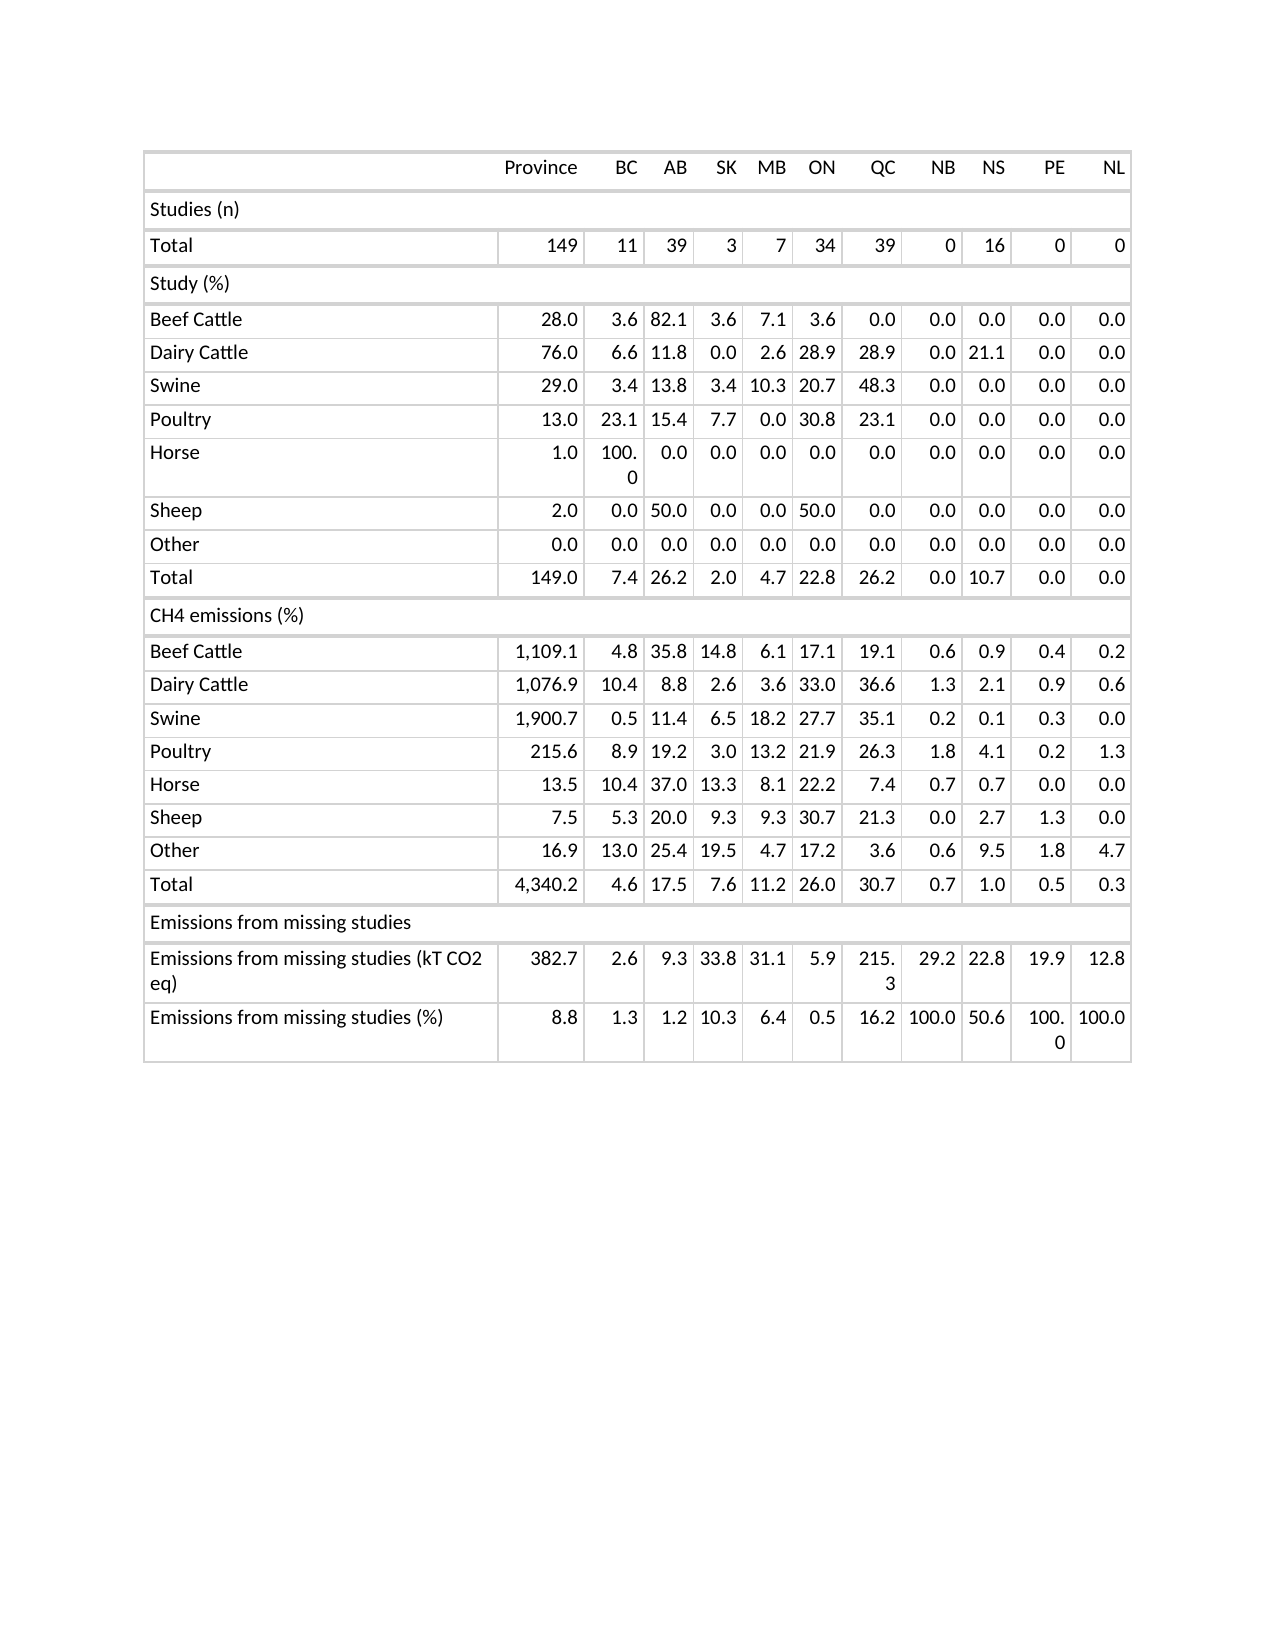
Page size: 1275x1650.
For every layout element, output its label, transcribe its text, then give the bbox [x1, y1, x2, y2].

table_cell 1,109.1 [499, 638, 583, 670]
table_cell 10.3 [743, 373, 792, 404]
table_cell 0.3 [1012, 705, 1070, 736]
table_cell 13.2 [743, 738, 792, 770]
table_cell 16.2 [843, 1004, 901, 1061]
table_cell 6.1 [743, 638, 792, 670]
table_header Province [498, 154, 584, 189]
table_cell 6.4 [743, 1004, 792, 1061]
table_cell 29.2 [902, 945, 961, 1002]
table_cell 0.0 [963, 531, 1010, 562]
table_cell 0.4 [1012, 638, 1070, 670]
table_cell 0.0 [902, 339, 961, 371]
table_cell 382.7 [499, 945, 583, 1002]
table_cell 1.8 [1012, 838, 1070, 869]
table_cell 11.8 [645, 339, 693, 371]
table_cell 3 [694, 232, 742, 263]
table_cell 0.0 [1012, 564, 1070, 596]
table_cell 4.1 [963, 738, 1010, 770]
table_cell Poultry [145, 738, 497, 770]
table_cell 3.6 [585, 306, 643, 338]
table_cell 1.3 [1072, 738, 1130, 770]
table_header PE [1011, 154, 1071, 189]
table_cell 19.1 [843, 638, 901, 670]
table_cell 0.9 [963, 638, 1010, 670]
table_cell 7.1 [743, 306, 792, 338]
table_cell 0.0 [843, 439, 901, 496]
table_cell 0.7 [963, 771, 1010, 803]
table_cell 7.4 [843, 771, 901, 803]
table_cell 13.0 [585, 838, 643, 869]
table_cell 7.4 [585, 564, 643, 596]
table_cell Emissions from missing studies (%) [145, 1004, 497, 1061]
table_cell 149 [499, 232, 583, 263]
table_cell 0.5 [585, 705, 643, 736]
table_cell 1.2 [645, 1004, 693, 1061]
table_cell 28.9 [843, 339, 901, 371]
table_cell 4,340.2 [499, 871, 583, 903]
table_cell 0.0 [963, 406, 1010, 437]
table_cell 7.5 [499, 805, 583, 836]
table_cell Beef Cattle [145, 306, 497, 338]
table_header NS [962, 154, 1011, 189]
table_cell 100.0 [1012, 1004, 1070, 1061]
table_cell Emissions from missing studies [145, 907, 1130, 941]
table_cell 39 [645, 232, 693, 263]
table_cell 1.3 [1012, 805, 1070, 836]
table_cell 0.0 [902, 564, 961, 596]
table_cell Sheep [145, 805, 497, 836]
table_cell 9.3 [743, 805, 792, 836]
table_cell 0 [1012, 232, 1070, 263]
table_cell 0.0 [1072, 531, 1130, 562]
table_header QC [842, 154, 902, 189]
table_cell 11.2 [743, 871, 792, 903]
table_cell 26.0 [793, 871, 841, 903]
table_cell 1.3 [585, 1004, 643, 1061]
table_cell 25.4 [645, 838, 693, 869]
table_cell Other [145, 531, 497, 562]
table_cell 0.0 [1072, 406, 1130, 437]
table_cell 2.6 [585, 945, 643, 1002]
table_cell 6.6 [585, 339, 643, 371]
table_cell 7 [743, 232, 792, 263]
table_cell 0.6 [902, 638, 961, 670]
table_cell 0.0 [1012, 771, 1070, 803]
table_cell 23.1 [585, 406, 643, 437]
table_cell 2.1 [963, 672, 1010, 703]
table_cell 0.0 [1072, 705, 1130, 736]
table_cell 0.0 [843, 531, 901, 562]
table_cell 5.9 [793, 945, 841, 1002]
table_cell 215.3 [843, 945, 901, 1002]
table_cell 10.4 [585, 771, 643, 803]
table_cell 0.0 [963, 373, 1010, 404]
table_cell 0.0 [743, 406, 792, 437]
table_cell 2.6 [743, 339, 792, 371]
table_cell 0.0 [1072, 498, 1130, 529]
table_cell 39 [843, 232, 901, 263]
table_cell Total [145, 871, 497, 903]
table_cell 1.0 [499, 439, 583, 496]
table_cell 21.3 [843, 805, 901, 836]
table_cell 1.0 [963, 871, 1010, 903]
table_cell 0.0 [743, 439, 792, 496]
table_cell 2.0 [499, 498, 583, 529]
table_cell 37.0 [645, 771, 693, 803]
table_cell Beef Cattle [145, 638, 497, 670]
table_cell 33.8 [694, 945, 742, 1002]
table_cell 2.6 [694, 672, 742, 703]
table_cell 12.8 [1072, 945, 1130, 1002]
table_cell Emissions from missing studies (kT CO2 eq) [145, 945, 497, 1002]
table_cell 50.0 [645, 498, 693, 529]
table_cell 149.0 [499, 564, 583, 596]
table_cell 8.8 [645, 672, 693, 703]
table_cell 19.2 [645, 738, 693, 770]
table_cell 4.7 [1072, 838, 1130, 869]
table_cell 30.8 [793, 406, 841, 437]
table_cell 0.0 [1012, 373, 1070, 404]
table_cell Studies (n) [145, 193, 1130, 228]
table_cell 0.0 [694, 498, 742, 529]
table_cell 0.0 [902, 498, 961, 529]
table_cell 35.8 [645, 638, 693, 670]
table_cell 13.0 [499, 406, 583, 437]
table_cell 3.6 [694, 306, 742, 338]
table_cell 0.5 [1012, 871, 1070, 903]
table_cell 9.3 [645, 945, 693, 1002]
table_cell Total [145, 232, 497, 263]
table_cell 0.0 [1072, 439, 1130, 496]
table_cell 4.8 [585, 638, 643, 670]
table_header NB [902, 154, 962, 189]
table_cell 0.0 [1072, 564, 1130, 596]
table_cell 3.6 [843, 838, 901, 869]
table_cell Total [145, 564, 497, 596]
table_header MB [743, 154, 792, 189]
table_cell 0.0 [902, 531, 961, 562]
table_cell 0.0 [694, 339, 742, 371]
table_cell 22.8 [963, 945, 1010, 1002]
table_cell 1,076.9 [499, 672, 583, 703]
table_cell 29.0 [499, 373, 583, 404]
table_cell 82.1 [645, 306, 693, 338]
table_cell 0.0 [645, 439, 693, 496]
table_cell Horse [145, 439, 497, 496]
table_cell 30.7 [843, 871, 901, 903]
table_cell 0.0 [1072, 373, 1130, 404]
table_cell CH4 emissions (%) [145, 600, 1130, 634]
table_cell 0.0 [585, 498, 643, 529]
table_cell 28.9 [793, 339, 841, 371]
table_cell 0 [902, 232, 961, 263]
table_cell 0 [1072, 232, 1130, 263]
table_cell Study (%) [145, 268, 1130, 302]
table_cell 215.6 [499, 738, 583, 770]
table_cell 100.0 [902, 1004, 961, 1061]
table_cell 0.0 [902, 373, 961, 404]
table_cell 13.8 [645, 373, 693, 404]
table_header AB [644, 154, 693, 189]
table_cell 26.2 [843, 564, 901, 596]
table_header NL [1071, 154, 1130, 189]
table_cell 4.7 [743, 564, 792, 596]
table_cell 0.0 [843, 306, 901, 338]
table_cell 11 [585, 232, 643, 263]
table_cell 0.0 [963, 306, 1010, 338]
table_cell 35.1 [843, 705, 901, 736]
table_cell 9.5 [963, 838, 1010, 869]
table_cell Swine [145, 705, 497, 736]
table_cell 17.2 [793, 838, 841, 869]
table_cell 0.1 [963, 705, 1010, 736]
table_cell 17.5 [645, 871, 693, 903]
table_cell 0.0 [743, 531, 792, 562]
table_cell 0.0 [499, 531, 583, 562]
table_cell 0.0 [1012, 439, 1070, 496]
table_cell 11.4 [645, 705, 693, 736]
table_cell 16 [963, 232, 1010, 263]
table_cell 0.3 [1072, 871, 1130, 903]
table_cell 10.3 [694, 1004, 742, 1061]
table_cell 0.7 [902, 871, 961, 903]
table_cell 1.8 [902, 738, 961, 770]
table_cell 50.6 [963, 1004, 1010, 1061]
table_cell 0.6 [1072, 672, 1130, 703]
table_cell 0.0 [1072, 339, 1130, 371]
table_cell 33.0 [793, 672, 841, 703]
table_cell 6.5 [694, 705, 742, 736]
table_cell Swine [145, 373, 497, 404]
table_cell 2.0 [694, 564, 742, 596]
table_cell 0.0 [1012, 531, 1070, 562]
table_cell 0.0 [1072, 306, 1130, 338]
table_cell 0.0 [1012, 498, 1070, 529]
table_header SK [693, 154, 743, 189]
table_cell 48.3 [843, 373, 901, 404]
table_cell 0.0 [1072, 805, 1130, 836]
table_cell 0.0 [694, 531, 742, 562]
table_cell 31.1 [743, 945, 792, 1002]
table_cell 22.2 [793, 771, 841, 803]
table_cell 0.0 [902, 306, 961, 338]
table_cell 0.0 [1012, 406, 1070, 437]
table_cell 8.8 [499, 1004, 583, 1061]
table_cell 22.8 [793, 564, 841, 596]
table_cell Other [145, 838, 497, 869]
table_cell 34 [793, 232, 841, 263]
table_cell 0.0 [743, 498, 792, 529]
table_cell 3.6 [793, 306, 841, 338]
table_cell 0.0 [963, 498, 1010, 529]
table_cell 3.4 [694, 373, 742, 404]
table_cell 19.5 [694, 838, 742, 869]
table_cell 13.3 [694, 771, 742, 803]
table_cell 0.6 [902, 838, 961, 869]
table_cell Dairy Cattle [145, 339, 497, 371]
table_cell 36.6 [843, 672, 901, 703]
table_cell 76.0 [499, 339, 583, 371]
table_cell 0.2 [1012, 738, 1070, 770]
table_cell 17.1 [793, 638, 841, 670]
table_cell 4.6 [585, 871, 643, 903]
table_cell 1,900.7 [499, 705, 583, 736]
table_cell 0.2 [1072, 638, 1130, 670]
table_cell 4.7 [743, 838, 792, 869]
table_cell 0.0 [793, 531, 841, 562]
table_cell 14.8 [694, 638, 742, 670]
table_header BC [584, 154, 644, 189]
table_cell 18.2 [743, 705, 792, 736]
table_cell 0.0 [1012, 339, 1070, 371]
table_cell 0.2 [902, 705, 961, 736]
table_cell 100.0 [1072, 1004, 1130, 1061]
table_cell 15.4 [645, 406, 693, 437]
table_header [145, 154, 498, 189]
table_cell 0.0 [793, 439, 841, 496]
table_cell 28.0 [499, 306, 583, 338]
table_cell 0.0 [902, 439, 961, 496]
table_cell 0.0 [645, 531, 693, 562]
table_cell 20.0 [645, 805, 693, 836]
table_cell 100.0 [585, 439, 643, 496]
table_cell 0.7 [902, 771, 961, 803]
table_cell 8.1 [743, 771, 792, 803]
table_cell 9.3 [694, 805, 742, 836]
table_cell 1.3 [902, 672, 961, 703]
table_cell 3.6 [743, 672, 792, 703]
table_cell 0.0 [963, 439, 1010, 496]
table_cell 21.9 [793, 738, 841, 770]
table_cell 5.3 [585, 805, 643, 836]
table_cell 3.4 [585, 373, 643, 404]
table_cell 0.0 [1012, 306, 1070, 338]
table_header ON [792, 154, 842, 189]
table_cell 23.1 [843, 406, 901, 437]
table_cell 3.0 [694, 738, 742, 770]
table_cell 19.9 [1012, 945, 1070, 1002]
table_cell 0.0 [694, 439, 742, 496]
table_cell 8.9 [585, 738, 643, 770]
table_cell 20.7 [793, 373, 841, 404]
table_cell 10.4 [585, 672, 643, 703]
table_cell 10.7 [963, 564, 1010, 596]
table_cell 0.5 [793, 1004, 841, 1061]
table_cell 0.0 [843, 498, 901, 529]
table_cell 30.7 [793, 805, 841, 836]
table_cell 13.5 [499, 771, 583, 803]
table_cell Dairy Cattle [145, 672, 497, 703]
table_cell 0.0 [902, 406, 961, 437]
table_cell 21.1 [963, 339, 1010, 371]
table_cell Sheep [145, 498, 497, 529]
table_cell Horse [145, 771, 497, 803]
table_cell 7.6 [694, 871, 742, 903]
table_cell 0.0 [902, 805, 961, 836]
table_cell Poultry [145, 406, 497, 437]
table_cell 16.9 [499, 838, 583, 869]
table_cell 0.9 [1012, 672, 1070, 703]
table_cell 0.0 [1072, 771, 1130, 803]
table_cell 0.0 [585, 531, 643, 562]
table_cell 26.2 [645, 564, 693, 596]
table_cell 2.7 [963, 805, 1010, 836]
table_cell 26.3 [843, 738, 901, 770]
table_cell 50.0 [793, 498, 841, 529]
table_cell 27.7 [793, 705, 841, 736]
table_cell 7.7 [694, 406, 742, 437]
